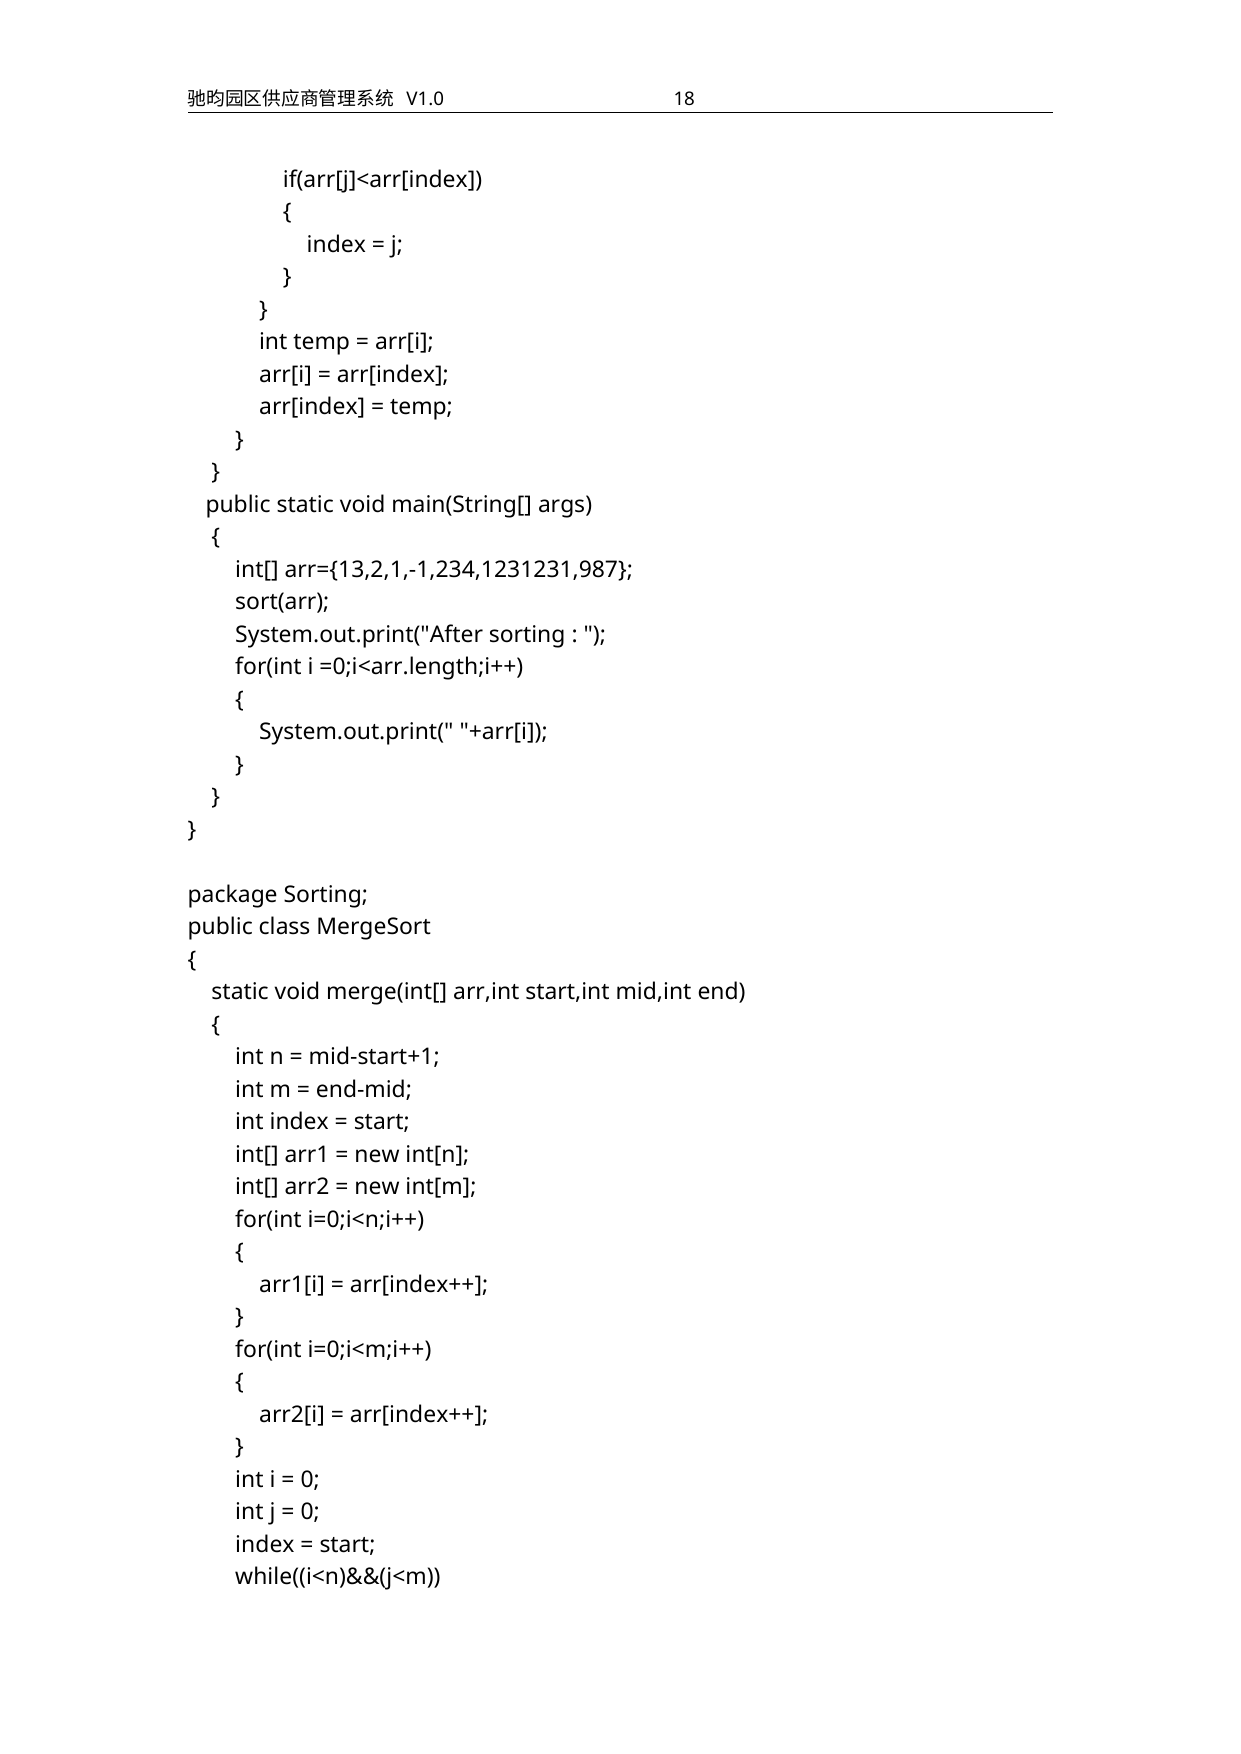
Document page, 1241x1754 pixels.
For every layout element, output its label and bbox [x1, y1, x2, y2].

text [187, 162, 1053, 877]
text [187, 877, 1053, 1592]
